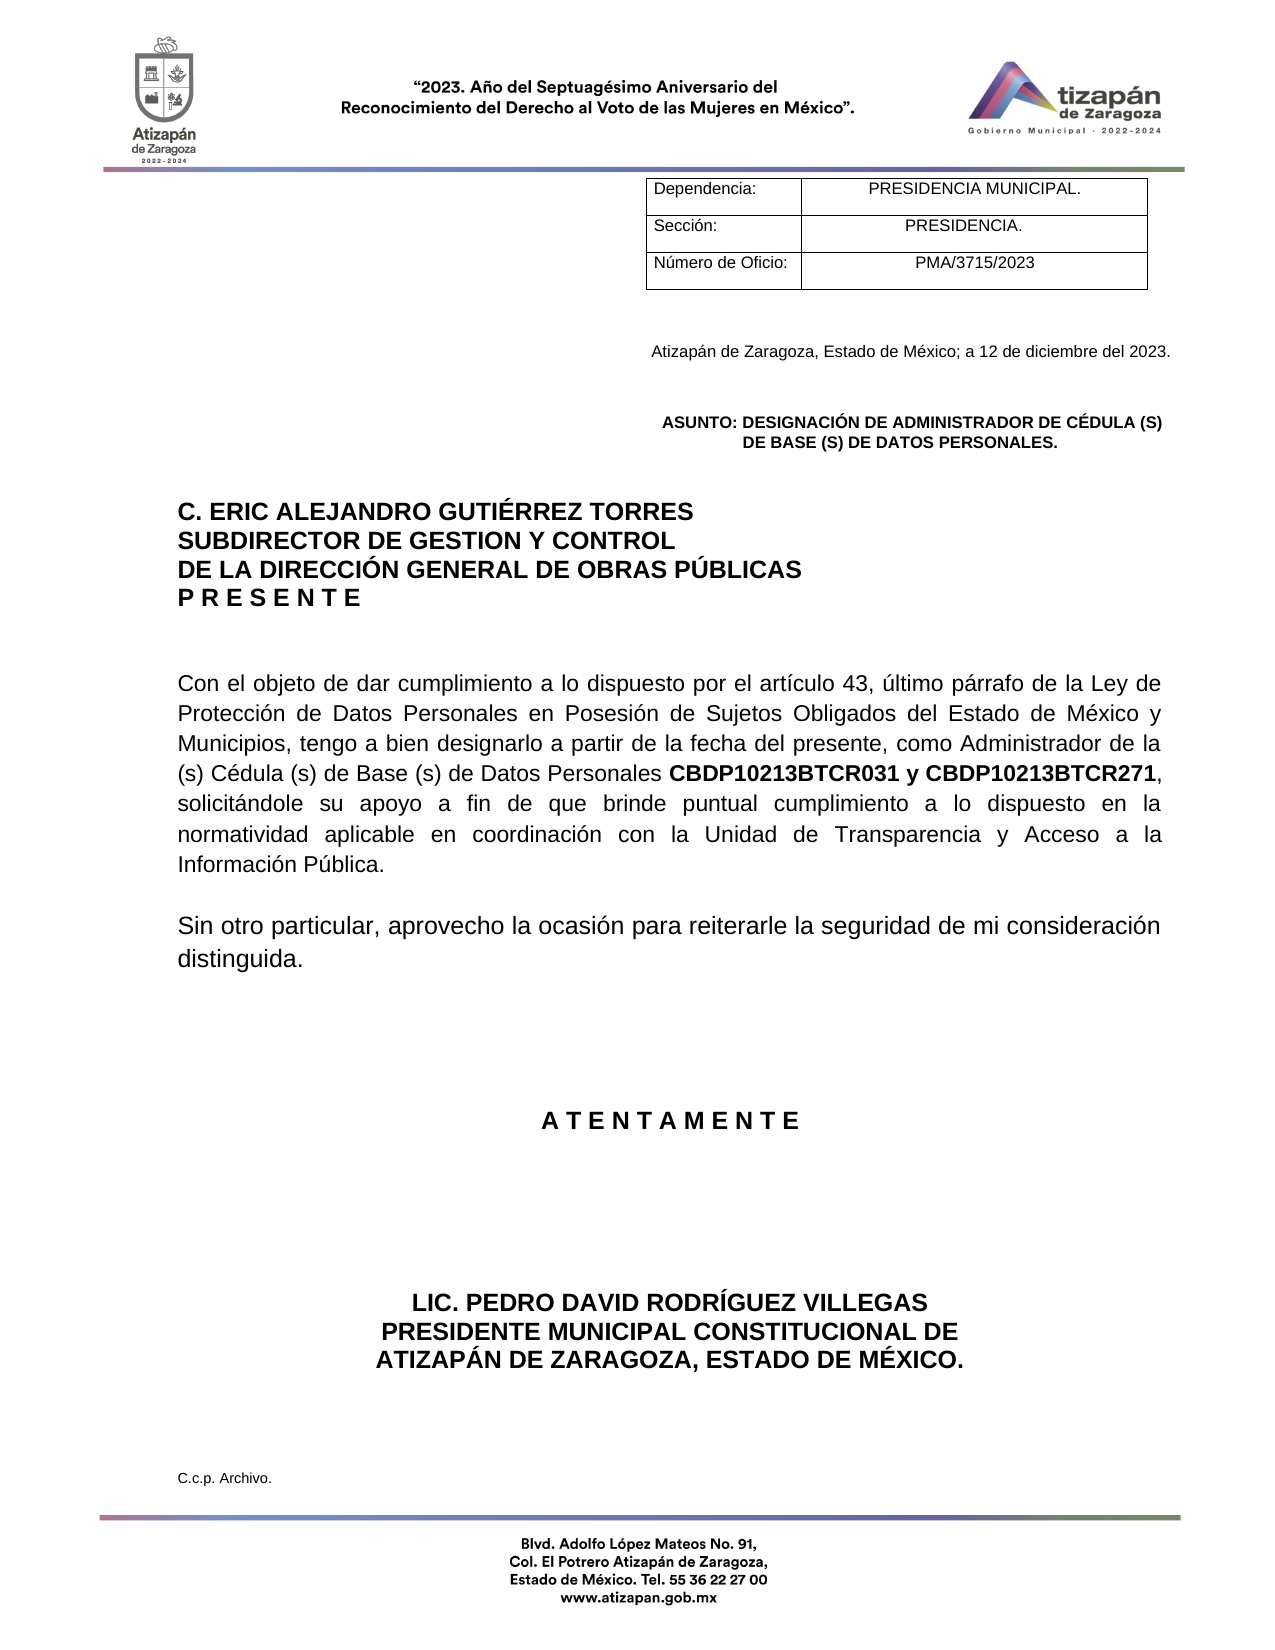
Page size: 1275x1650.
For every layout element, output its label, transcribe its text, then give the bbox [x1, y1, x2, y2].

text LIC. PEDRO DAVID RODRÍGUEZ VILLEGAS [177, 1288, 1162, 1317]
text DE BASE (S) DE DATOS PERSONALES. [546, 432, 1162, 452]
table_header Dependencia: [647, 179, 801, 215]
table_cell Sección: [647, 216, 801, 252]
text SUBDIRECTOR DE GESTION Y CONTROL [177, 526, 1162, 554]
text C. ERIC ALEJANDRO GUTIÉRREZ TORRES [177, 497, 1162, 526]
text C.c.p. Archivo. [177, 1470, 1162, 1487]
text PRESIDENTE MUNICIPAL CONSTITUCIONAL DE [177, 1317, 1162, 1346]
table_cell PRESIDENCIA. [802, 216, 1147, 252]
picture [103, 30, 1185, 173]
table_cell PMA/3715/2023 [802, 253, 1147, 289]
text P R E S E N T E [177, 583, 1162, 612]
text A T E N T A M E N T E [177, 1106, 1162, 1135]
text Sin otro particular, aprovecho la ocasión para reiterarle la seguridad de mi consideración distinguida. [177, 911, 1162, 973]
text Atizapán de Zaragoza, Estado de México; a 12 de diciembre del 2023. [177, 342, 1171, 361]
picture [99, 1507, 1181, 1650]
table_header PRESIDENCIA MUNICIPAL. [802, 179, 1147, 215]
text Con el objeto de dar cumplimiento a lo dispuesto por el artículo 43, último párrafo de la Ley de Protección de Datos Personales en Posesión de Sujetos Obligados del Estado de México y Municipios, tengo a bien designarlo a partir de la fecha del presente, como Administrador de la (s) Cédula (s) de Base (s) de Datos Personales CBDP10213BTCR031 y CBDP10213BTCR271, solicitándole su apoyo a fin de que brinde puntual cumplimiento a lo dispuesto en la normatividad aplicable en coordinación con la Unidad de Transparencia y Acceso a la Información Pública. [177, 669, 1162, 877]
text ATIZAPÁN DE ZARAGOZA, ESTADO DE MÉXICO. [177, 1346, 1162, 1374]
text DE LA DIRECCIÓN GENERAL DE OBRAS PÚBLICAS [177, 554, 1162, 583]
table_cell Número de Oficio: [647, 253, 801, 289]
text ASUNTO: DESIGNACIÓN DE ADMINISTRADOR DE CÉDULA (S) [177, 413, 1162, 432]
